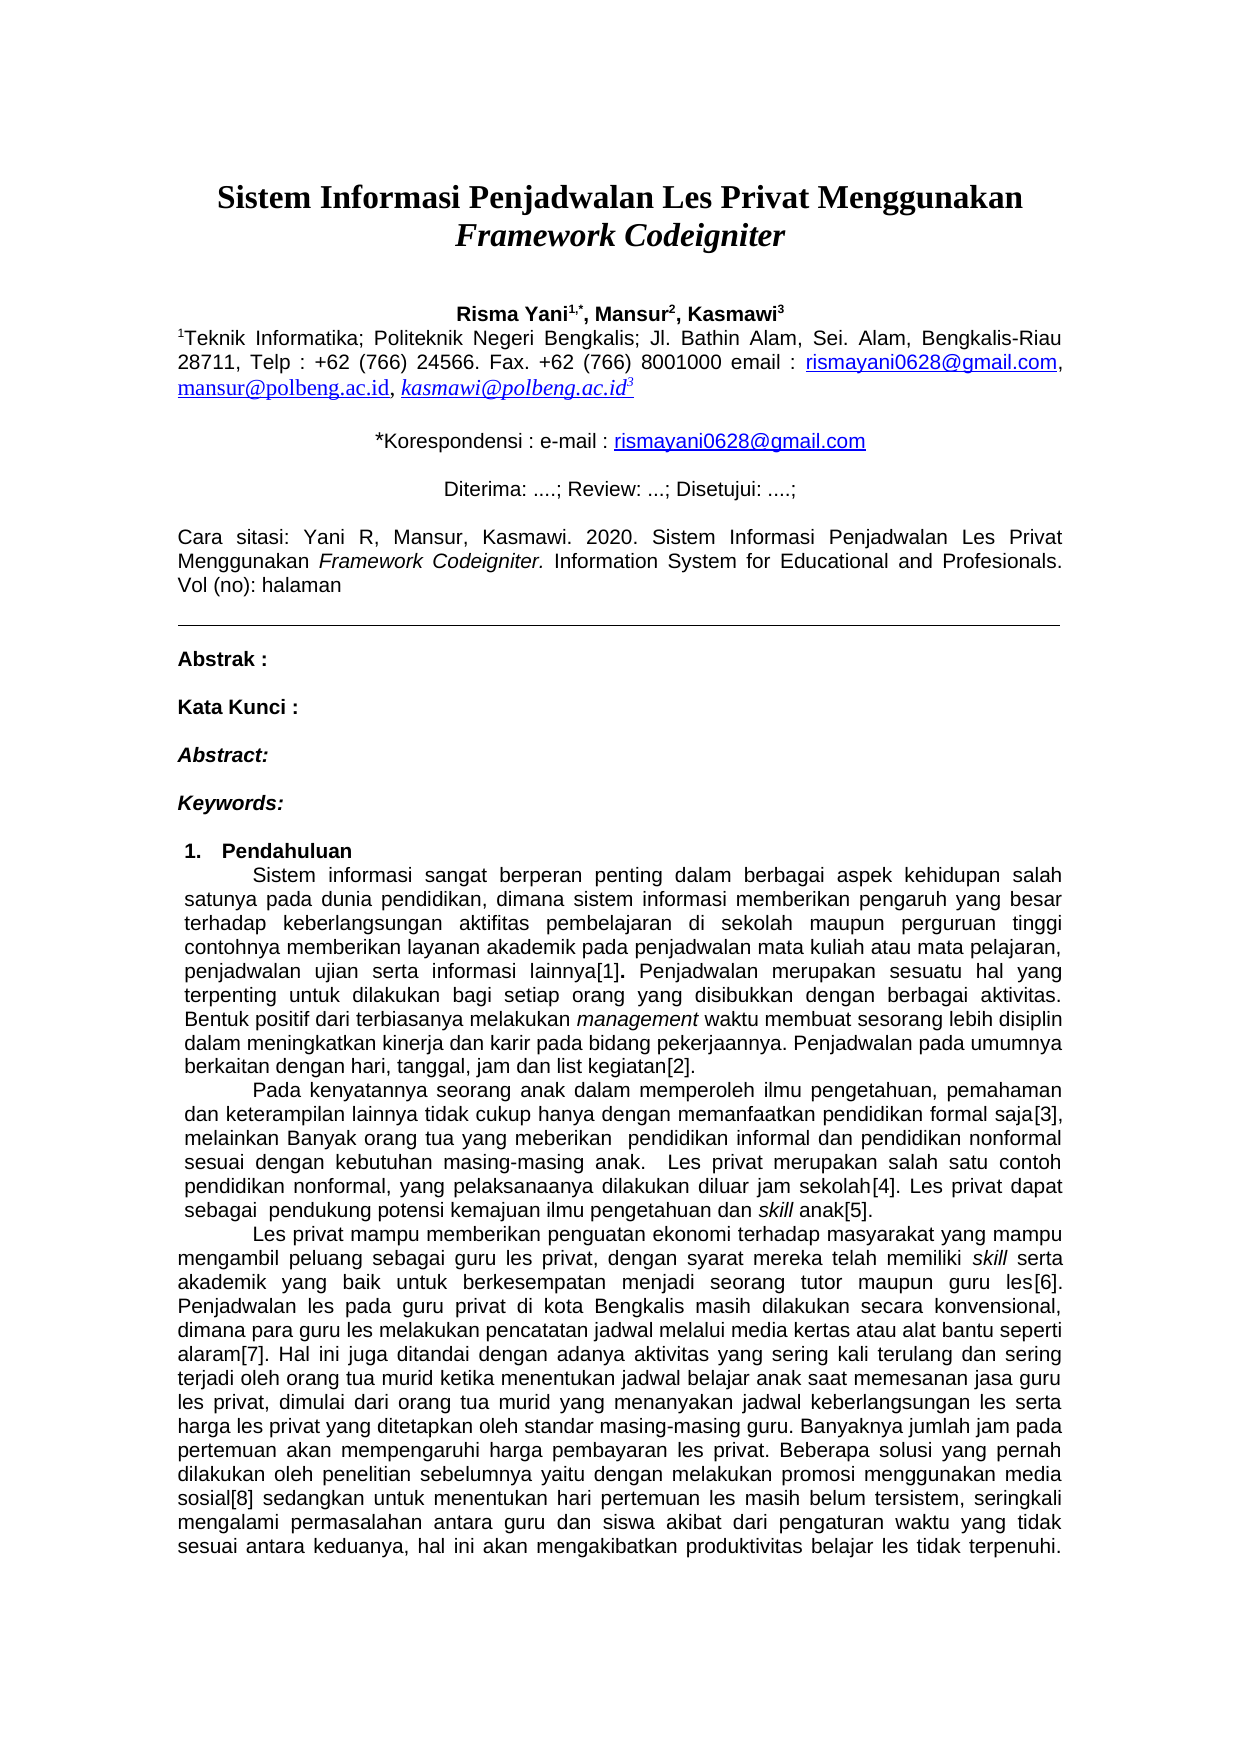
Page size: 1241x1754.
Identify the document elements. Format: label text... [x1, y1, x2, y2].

text Cara sitasi: Yani R, Mansur, Kasmawi. 2020. Sistem Informasi Penjadwalan Les Privat Menggunakan Framework Codeigniter. Information System for Educational and Profesionals. Vol (no): halaman [177, 525, 1063, 597]
text Kata Kunci : [177, 695, 1063, 719]
text 1Teknik Informatika; Politeknik Negeri Bengkalis; Jl. Bathin Alam, Sei. Alam, Bengkalis-Riau 28711, Telp : +62 (766) 24566. Fax. +62 (766) 8001000 email : rismayani0628@gmail.com, mansur@polbeng.ac.id, kasmawi@polbeng.ac.id3 [177, 326, 1063, 400]
text Sistem Informasi Penjadwalan Les Privat Menggunakan Framework Codeigniter [177, 177, 1063, 254]
text Abstract: [177, 743, 1063, 767]
text Risma Yani1,*, Mansur2, Kasmawi3 [177, 302, 1063, 326]
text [177, 1222, 1063, 1557]
text Pada kenyatannya seorang anak dalam memperoleh ilmu pengetahuan, pemahaman dan keterampilan lainnya tidak cukup hanya dengan memanfaatkan pendidikan formal saja[3], melainkan Banyak orang tua yang meberikan pendidikan informal dan pendidikan nonformal sesuai dengan kebutuhan masing-masing anak. Les privat merupakan salah satu contoh pendidikan nonformal, yang pelaksanaanya dilakukan diluar jam sekolah[4]. Les privat dapat sebagai pendukung potensi kemajuan ilmu pengetahuan dan skill anak[5]. [184, 1078, 1063, 1222]
text Sistem informasi sangat berperan penting dalam berbagai aspek kehidupan salah satunya pada dunia pendidikan, dimana sistem informasi memberikan pengaruh yang besar terhadap keberlangsungan aktifitas pembelajaran di sekolah maupun perguruan tinggi contohnya memberikan layanan akademik pada penjadwalan mata kuliah atau mata pelajaran, penjadwalan ujian serta informasi lainnya[1]. Penjadwalan merupakan sesuatu hal yang terpenting untuk dilakukan bagi setiap orang yang disibukkan dengan berbagai aktivitas. Bentuk positif dari terbiasanya melakukan management waktu membuat sesorang lebih disiplin dalam meningkatkan kinerja dan karir pada bidang pekerjaannya. Penjadwalan pada umumnya berkaitan dengan hari, tanggal, jam dan list kegiatan[2]. [184, 863, 1063, 1078]
text Diterima: ....; Review: ...; Disetujui: ....; [177, 477, 1063, 501]
list Pendahuluan [184, 839, 1063, 863]
text *Korespondensi : e-mail : rismayani0628@gmail.com [177, 427, 1063, 453]
text Keywords: [177, 791, 1063, 815]
text Abstrak : [177, 647, 1063, 671]
